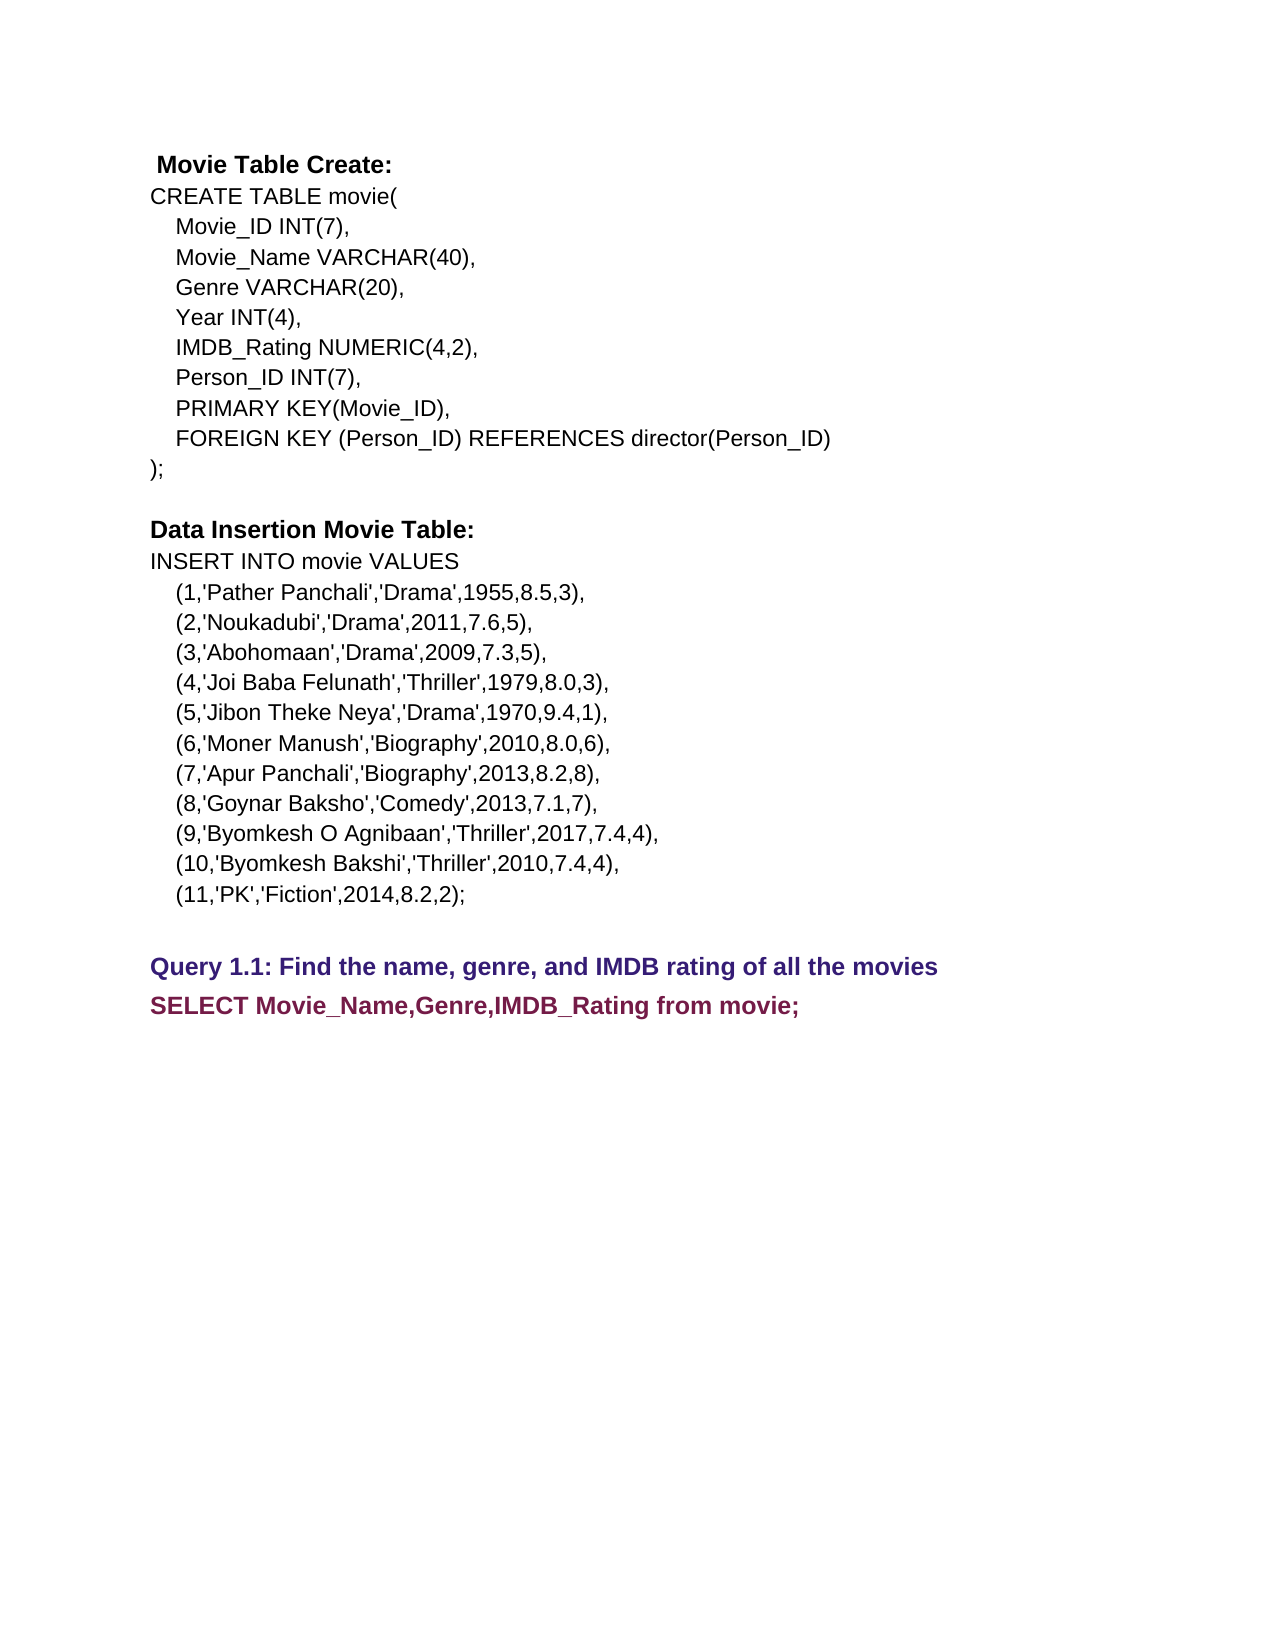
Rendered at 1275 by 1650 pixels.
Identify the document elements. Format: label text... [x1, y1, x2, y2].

text (6,'Moner Manush','Biography',2010,8.0,6), [150, 729, 1125, 756]
text INSERT INTO movie VALUES [150, 548, 1125, 575]
text (7,'Apur Panchali','Biography',2013,8.2,8), [150, 760, 1125, 786]
text ); [150, 455, 1125, 481]
text (1,'Pather Panchali','Drama',1955,8.5,3), [150, 578, 1125, 605]
text Person_ID INT(7), [150, 364, 1125, 391]
text (11,'PK','Fiction',2014,8.2,2); [150, 881, 1125, 907]
text FOREIGN KEY (Person_ID) REFERENCES director(Person_ID) [150, 425, 1125, 451]
text (10,'Byomkesh Bakshi','Thriller',2010,7.4,4), [150, 850, 1125, 877]
text CREATE TABLE movie( [150, 183, 1125, 209]
text (3,'Abohomaan','Drama',2009,7.3,5), [150, 639, 1125, 665]
text (9,'Byomkesh O Agnibaan','Thriller',2017,7.4,4), [150, 820, 1125, 847]
text Year INT(4), [150, 304, 1125, 330]
text Data Insertion Movie Table: [150, 515, 1125, 544]
text Query 1.1: Find the name, genre, and IMDB rating of all the movies [150, 951, 1125, 980]
text (4,'Joi Baba Felunath','Thriller',1979,8.0,3), [150, 669, 1125, 696]
text (2,'Noukadubi','Drama',2011,7.6,5), [150, 609, 1125, 635]
text PRIMARY KEY(Movie_ID), [150, 394, 1125, 421]
text Movie_ID INT(7), [150, 213, 1125, 239]
text Movie_Name VARCHAR(40), [150, 243, 1125, 270]
text (5,'Jibon Theke Neya','Drama',1970,9.4,1), [150, 699, 1125, 726]
text (8,'Goynar Baksho','Comedy',2013,7.1,7), [150, 790, 1125, 816]
text SELECT Movie_Name,Genre,IMDB_Rating from movie; [150, 991, 1125, 1019]
text Genre VARCHAR(20), [150, 274, 1125, 300]
text Movie Table Create: [150, 150, 1125, 179]
text IMDB_Rating NUMERIC(4,2), [150, 334, 1125, 360]
